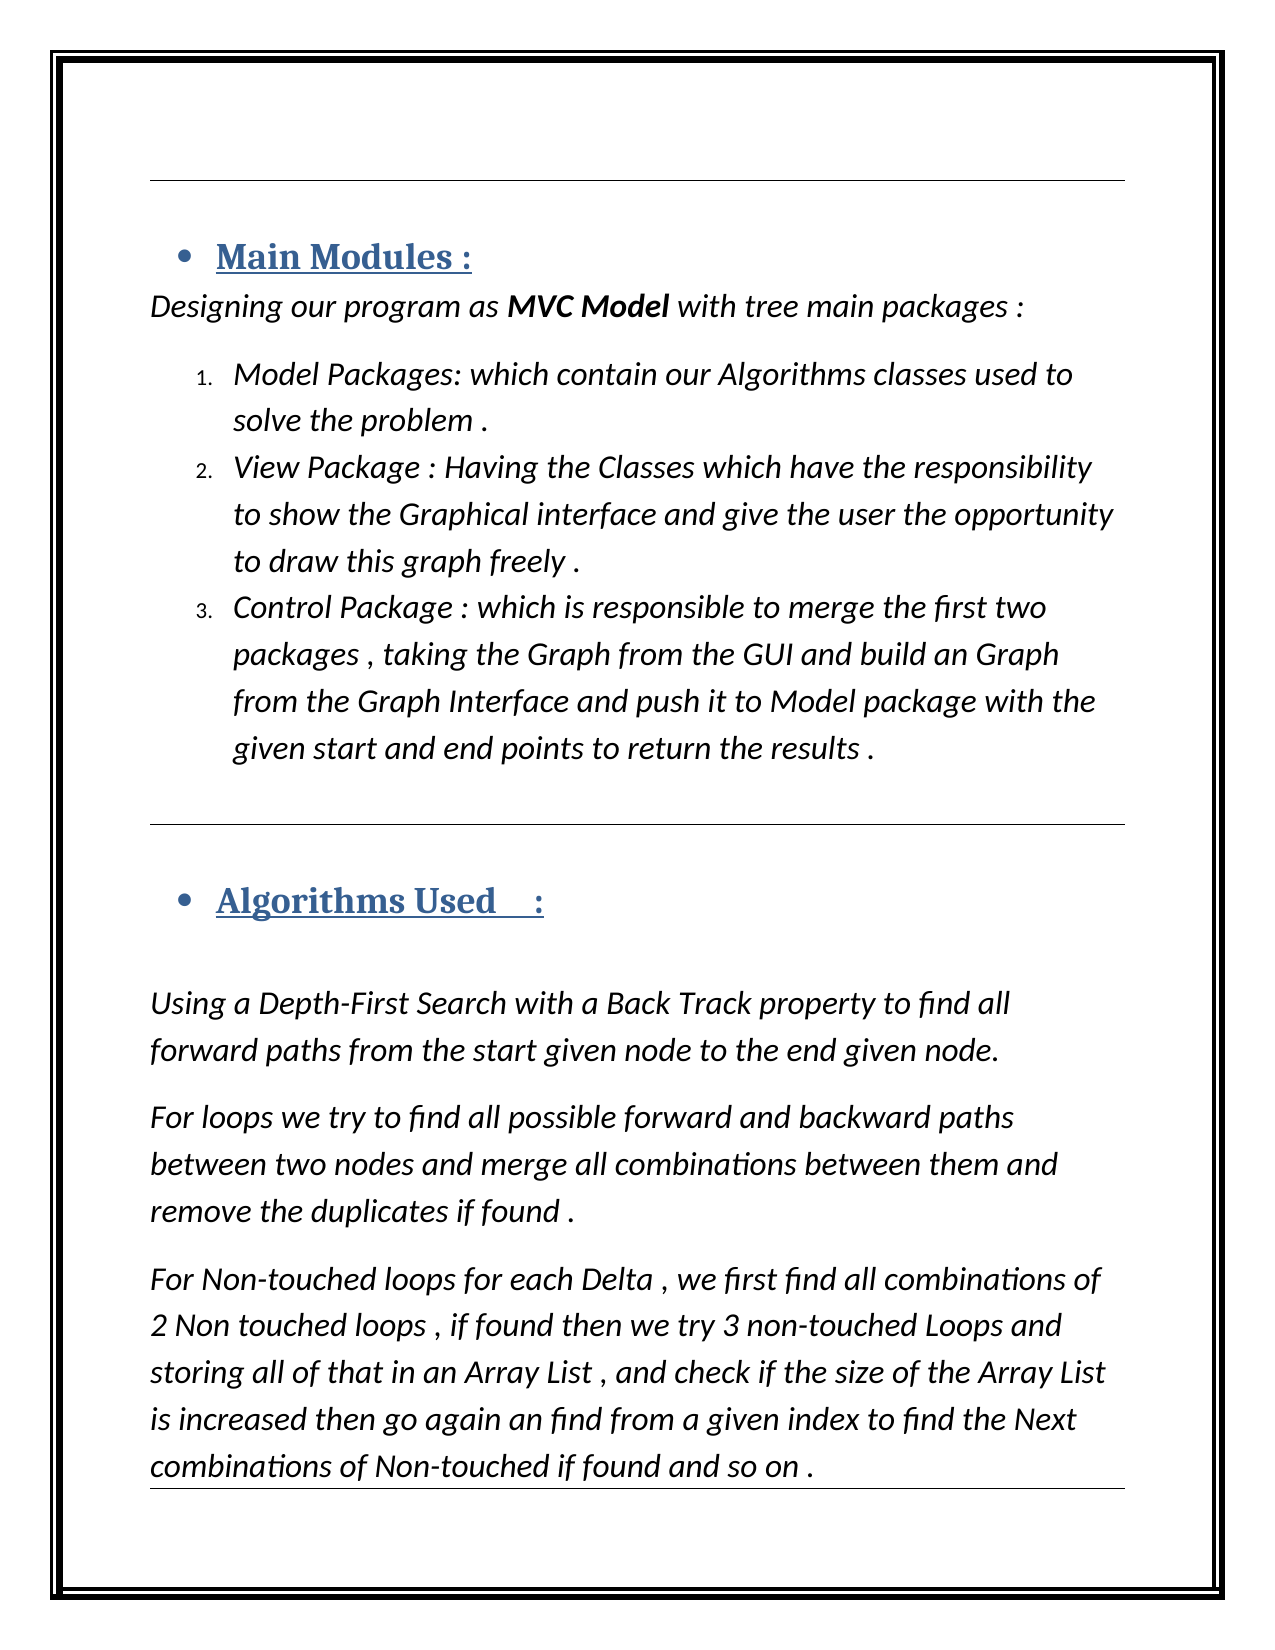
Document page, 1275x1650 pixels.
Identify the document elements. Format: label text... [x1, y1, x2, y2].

text Using a Depth-First Search with a Back Track property to find all forward paths from the start given node to the end given node. [150, 982, 1125, 1070]
text For loops we try to find all possible forward and backward paths between two nodes and merge all combinations between them and remove the duplicates if found . [150, 1097, 1125, 1231]
subtitle Algorithms Used : [178, 879, 1125, 923]
subtitle Main Modules : [178, 235, 1125, 278]
list Model Packages: which contain our Algorithms classes used to solve the problem . [195, 352, 1125, 440]
text For Non-touched loops for each Delta , we first find all combinations of 2 Non touched loops , if found then we try 3 non-touched Loops and storing all of that in an Array List , and check if the size of the Array List is increased then go again an find from a given index to find the Next combinations of Non-touched if found and so on . [150, 1258, 1125, 1488]
list View Package : Having the Classes which have the responsibility to show the Graphical interface and give the user the opportunity to draw this graph freely . [195, 446, 1125, 580]
text Designing our program as MVC Model with tree main packages : [150, 285, 1125, 326]
list Control Package : which is responsible to merge the first two packages , taking the Graph from the GUI and build an Graph from the Graph Interface and push it to Model package with the given start and end points to return the results . [195, 586, 1125, 767]
